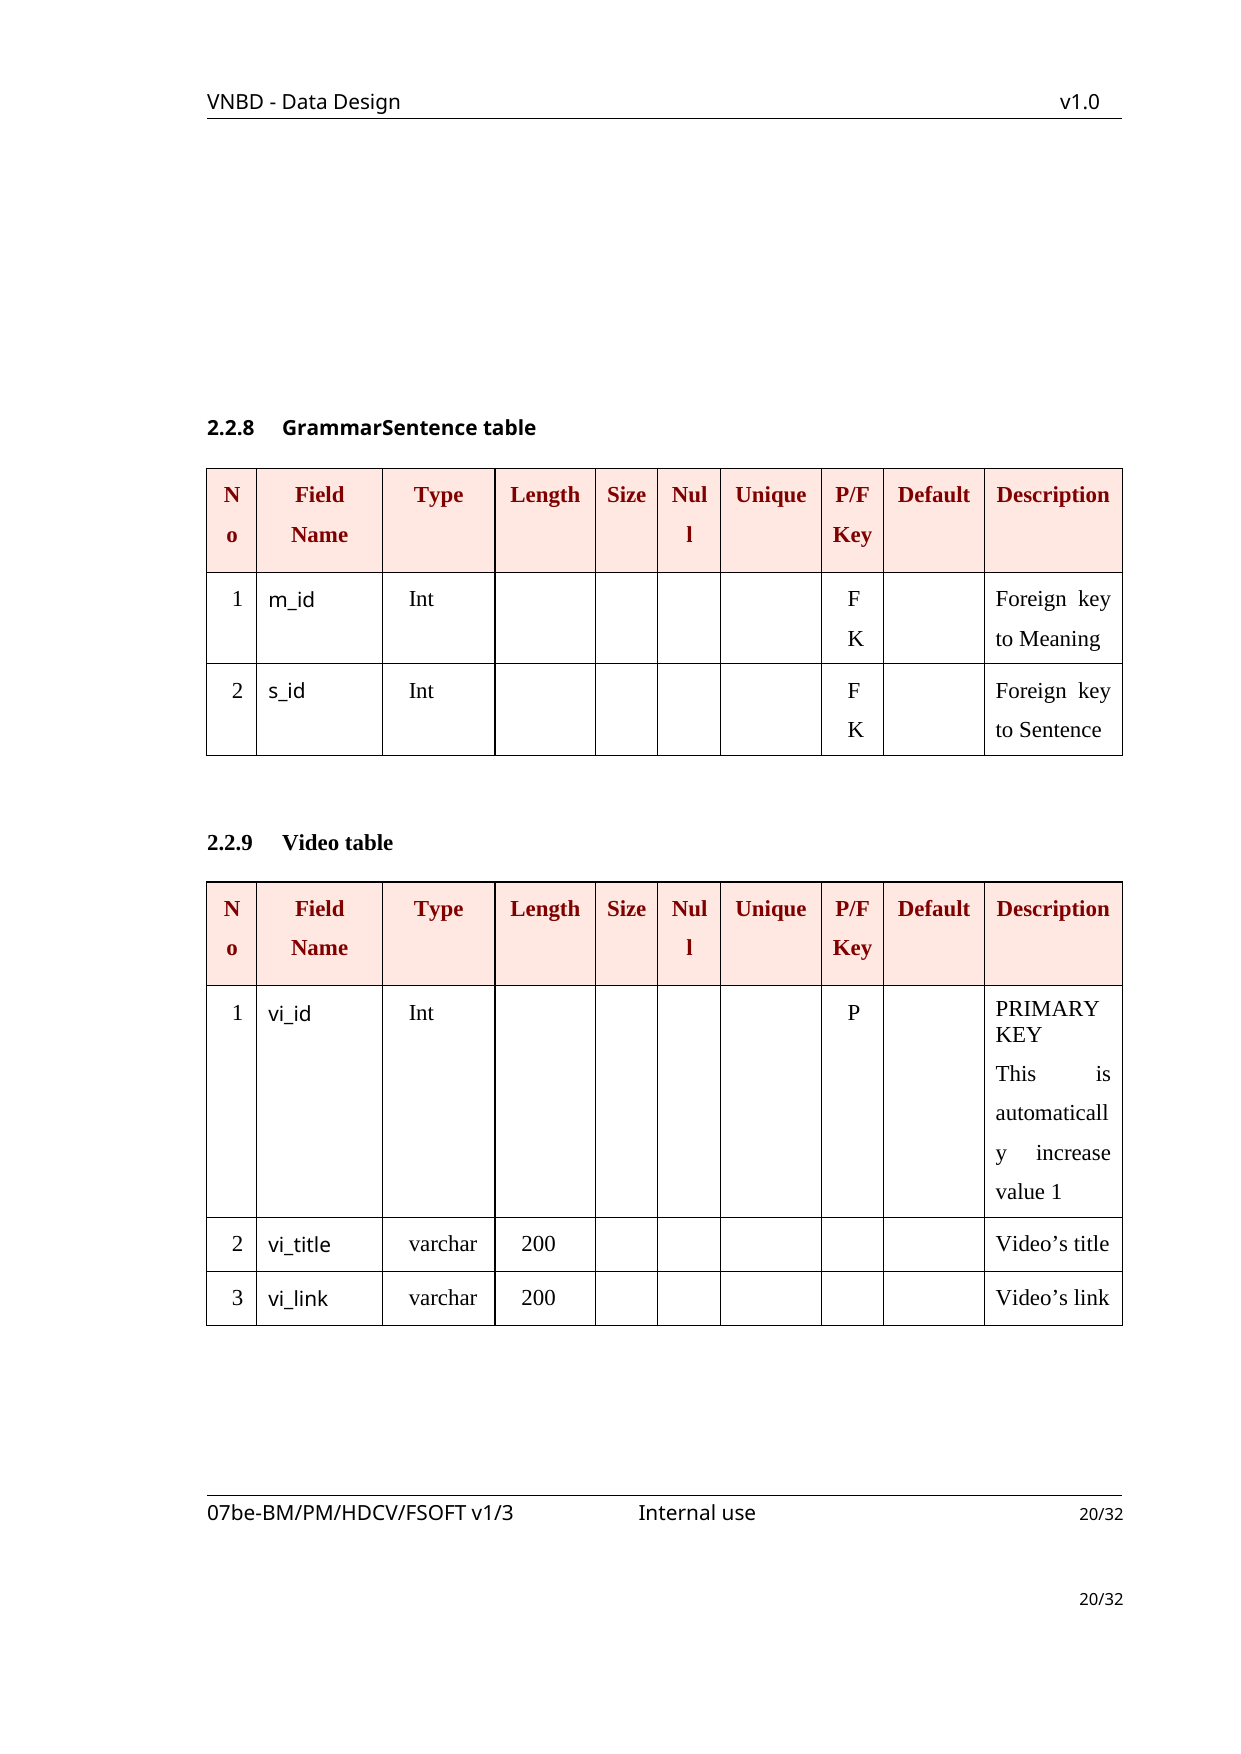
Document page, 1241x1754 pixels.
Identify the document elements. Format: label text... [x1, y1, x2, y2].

table_cell 200 [496, 1218, 595, 1271]
table_cell [884, 1218, 984, 1271]
table_cell [884, 986, 984, 1217]
table_cell vi_id [257, 986, 382, 1217]
table_cell [207, 664, 256, 754]
table_cell FK [822, 664, 883, 754]
subtitle GrammarSentence table [207, 413, 1122, 441]
table_cell vi_link [257, 1272, 382, 1324]
table_cell [207, 986, 256, 1217]
table_cell [207, 1218, 256, 1271]
table_cell varchar [383, 1272, 494, 1324]
table_cell [884, 573, 984, 663]
table_cell Foreign key to Sentence [985, 664, 1122, 754]
table_cell Int [383, 986, 494, 1217]
table_header Length [496, 469, 595, 572]
subtitle Video table [207, 829, 1122, 856]
table_cell [596, 664, 657, 754]
table_cell FK [822, 573, 883, 663]
table_cell Int [383, 664, 494, 754]
table_header Unique [721, 469, 821, 572]
table_cell Int [383, 573, 494, 663]
table_cell Video’s link [985, 1272, 1122, 1324]
table_header Description [985, 469, 1122, 572]
table_cell [822, 1218, 883, 1271]
table_header Default [884, 469, 984, 572]
table_cell [207, 1272, 256, 1324]
table_header Type [383, 883, 494, 985]
table_cell [596, 1272, 657, 1324]
table_cell [721, 1272, 821, 1324]
table_cell [496, 986, 595, 1217]
table_cell [658, 573, 720, 663]
table_cell [884, 664, 984, 754]
table_cell [658, 664, 720, 754]
table_cell m_id [257, 573, 382, 663]
table_header P/F Key [822, 469, 883, 572]
table_cell Video’s title [985, 1218, 1122, 1271]
table_cell [721, 573, 821, 663]
table_header Size [596, 469, 657, 572]
table_header Type [383, 469, 494, 572]
table_header Null [658, 883, 720, 985]
table_cell [596, 986, 657, 1217]
table_cell [496, 573, 595, 663]
table_header Field Name [257, 883, 382, 985]
table_cell [658, 986, 720, 1217]
table_cell varchar [383, 1218, 494, 1271]
table_cell s_id [257, 664, 382, 754]
table_cell PRIMARY KEY This is automatically increase value 1 [985, 986, 1122, 1217]
table_cell [658, 1218, 720, 1271]
table_cell [207, 573, 256, 663]
table_header Length [496, 883, 595, 985]
table_header Description [985, 883, 1122, 985]
table_cell [822, 1272, 883, 1324]
table_header Size [596, 883, 657, 985]
table_cell [884, 1272, 984, 1324]
table_header No [207, 469, 256, 572]
table_cell [658, 1272, 720, 1324]
table_cell vi_title [257, 1218, 382, 1271]
table_header Unique [721, 883, 821, 985]
table_header Default [884, 883, 984, 985]
table_cell 200 [496, 1272, 595, 1324]
table_header No [207, 883, 256, 985]
table_header Null [658, 469, 720, 572]
table_header P/F Key [822, 883, 883, 985]
table_header Field Name [257, 469, 382, 572]
table_cell [721, 986, 821, 1217]
table_cell [721, 1218, 821, 1271]
table_cell P [822, 986, 883, 1217]
table_cell [496, 664, 595, 754]
table_cell [596, 573, 657, 663]
table_cell [721, 664, 821, 754]
table_cell [596, 1218, 657, 1271]
table_cell Foreign key to Meaning [985, 573, 1122, 663]
